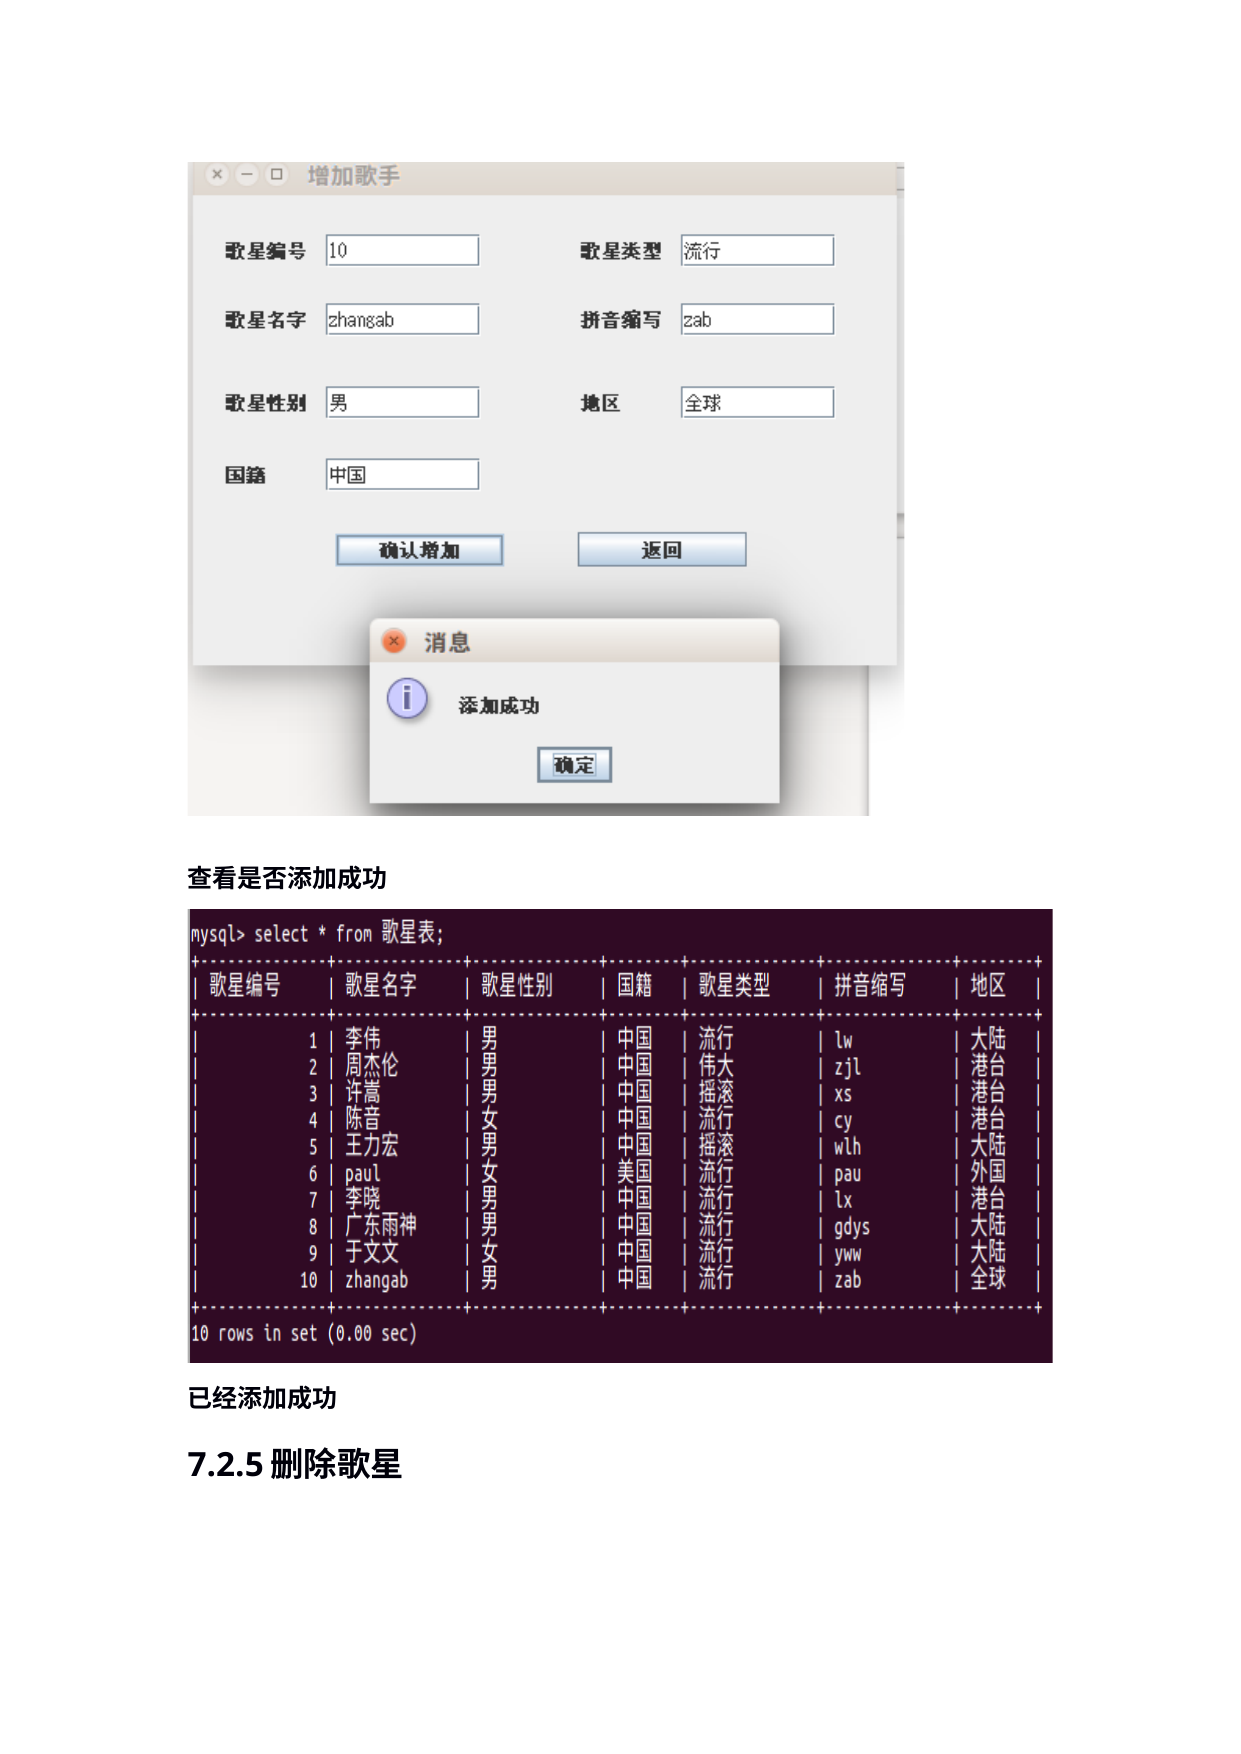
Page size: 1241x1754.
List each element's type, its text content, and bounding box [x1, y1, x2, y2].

text 查看是否添加成功 [187, 844, 1053, 909]
picture [187, 909, 1053, 1363]
picture [187, 162, 905, 816]
text 已经添加成功 [187, 1364, 1053, 1429]
text 7.2.5删除歌星 [187, 1429, 1053, 1494]
